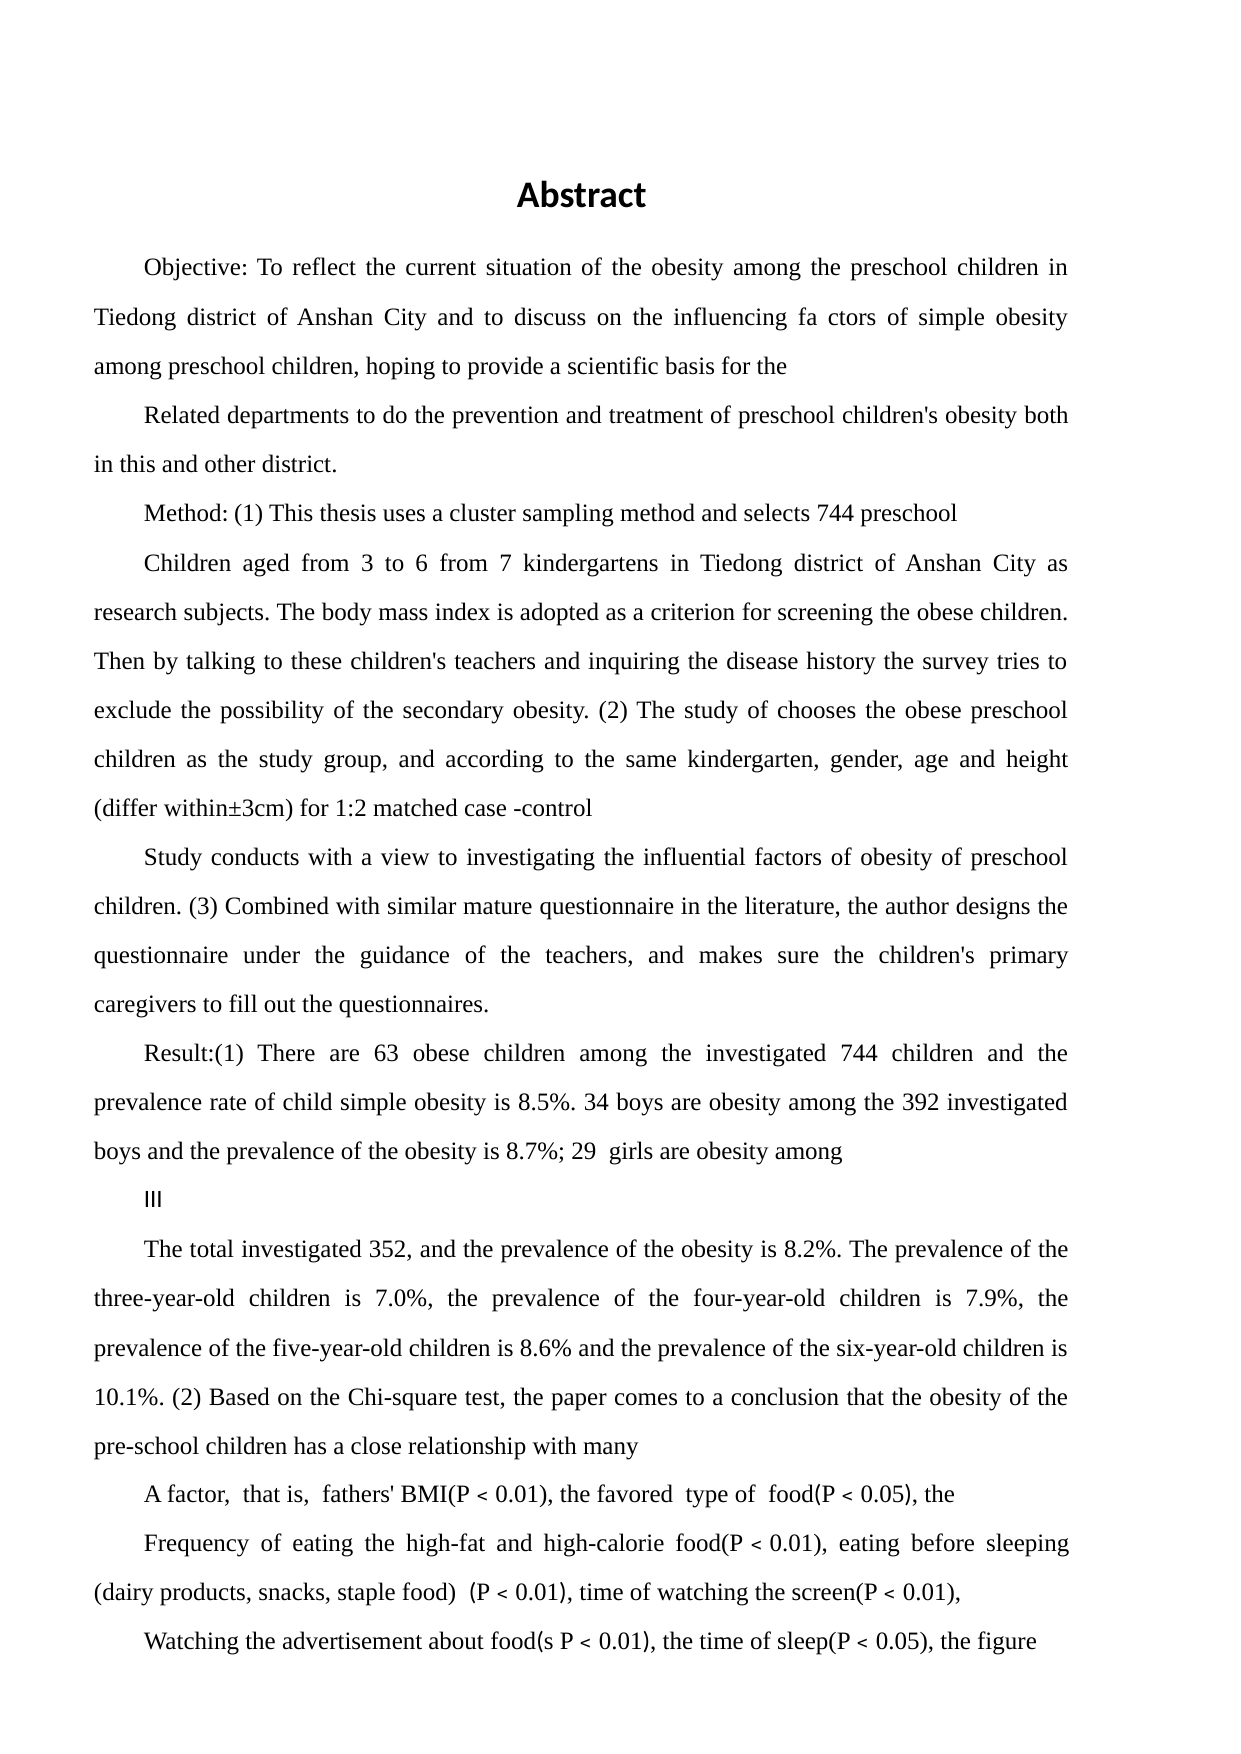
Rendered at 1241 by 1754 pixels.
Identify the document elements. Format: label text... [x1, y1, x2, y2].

text The total investigated 352, and the prevalence of the obesity is 8.2%. The prevalence of the three-year-old children is 7.0%, the prevalence of the four-year-old children is 7.9%, the prevalence of the five-year-old children is 8.6% and the prevalence of the six-year-old children is 10.1%. (2) Based on the Chi-square test, the paper comes to a conclusion that the obesity of the pre-school children has a close relationship with many [94, 1214, 1069, 1459]
text Abstract [94, 164, 1069, 217]
text Children aged from 3 to 6 from 7 kindergartens in Tiedong district of Anshan City as research subjects. The body mass index is adopted as a criterion for screening the obese children. Then by talking to these children's teachers and inquiring the disease history the survey tries to exclude the possibility of the secondary obesity. (2) The study of chooses the obese preschool children as the study group, and according to the same kindergarten, gender, age and height (differ within±3cm) for 1:2 matched case -control [94, 527, 1069, 822]
text Watching the advertisement about food(s P﹤0.01), the time of sleep(P﹤0.05), the figure [94, 1607, 1069, 1656]
text Result:(1) There are 63 obese children among the investigated 744 children and the prevalence rate of child simple obesity is 8.5%. 34 boys are obesity among the 392 investigated boys and the prevalence of the obesity is 8.7%; 29 girls are obesity among [94, 1018, 1069, 1165]
text Related departments to do the prevention and treatment of preschool children's obesity both in this and other district. [94, 380, 1069, 478]
text III [94, 1165, 1069, 1214]
text Frequency of eating the high-fat and high-calorie food(P﹤0.01), eating before sleeping (dairy products, snacks, staple food) (P﹤0.01), time of watching the screen(P﹤0.01), [94, 1508, 1069, 1607]
text Study conducts with a view to investigating the influential factors of obesity of preschool children. (3) Combined with similar mature questionnaire in the literature, the author designs the questionnaire under the guidance of the teachers, and makes sure the children's primary caregivers to fill out the questionnaires. [94, 822, 1069, 1018]
text Objective: To reflect the current situation of the obesity among the preschool children in Tiedong district of Anshan City and to discuss on the influencing fa ctors of simple obesity among preschool children, hoping to provide a scientific basis for the [94, 233, 1069, 380]
text Method: (1) This thesis uses a cluster sampling method and selects 744 preschool [94, 478, 1069, 527]
text A factor, that is, fathers' BMI(P﹤0.01), the favored type of food(P﹤0.05), the [94, 1459, 1069, 1508]
